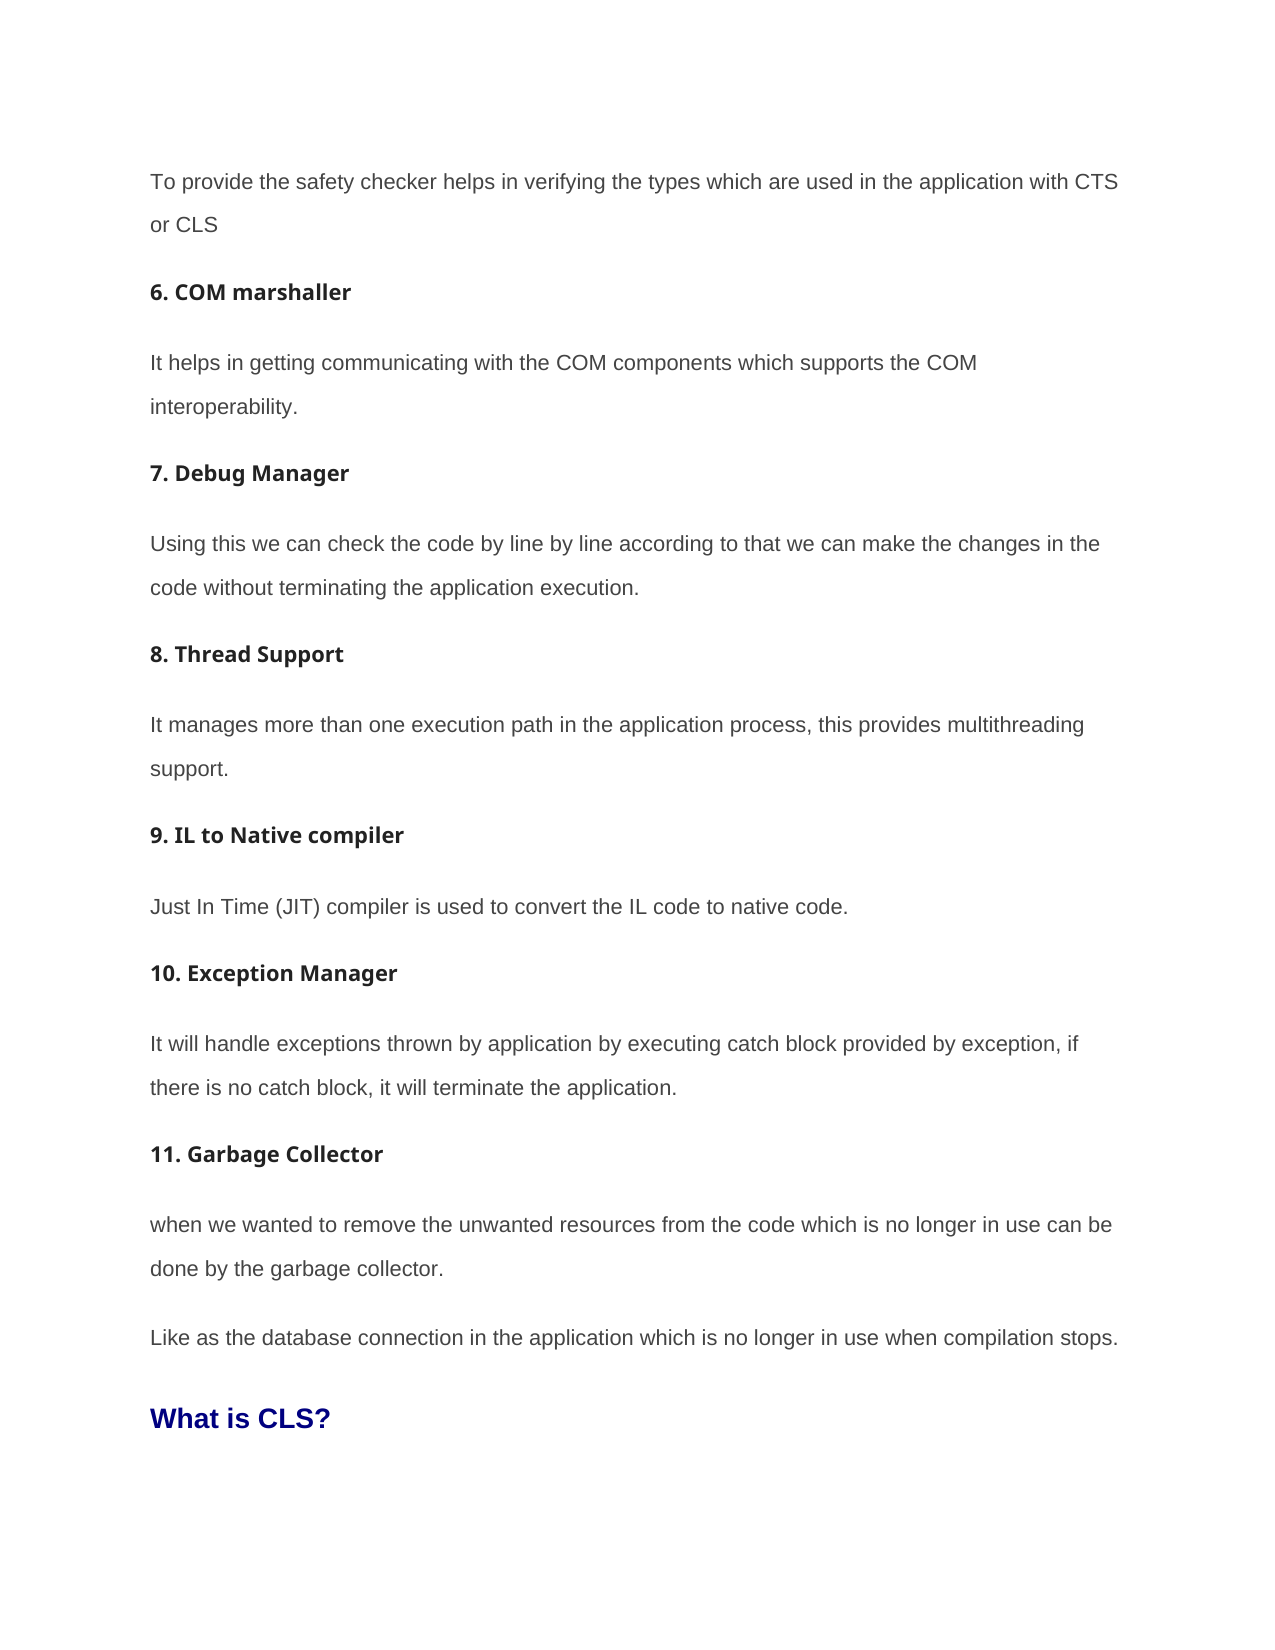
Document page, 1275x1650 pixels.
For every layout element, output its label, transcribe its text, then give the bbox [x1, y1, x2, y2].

text when we wanted to remove the unwanted resources from the code which is no longer in use can be done by the garbage collector. [150, 1194, 1125, 1281]
text It will handle exceptions thrown by application by executing catch block provided by exception, if there is no catch block, it will terminate the application. [150, 1012, 1125, 1100]
text 9. IL to Native compiler [150, 806, 1125, 850]
text What is CLS? [150, 1402, 1125, 1434]
text Like as the database connection in the application which is no longer in use when compilation stops. [150, 1306, 1125, 1350]
text Using this we can check the code by line by line according to that we can make the changes in the code without terminating the application execution. [150, 512, 1125, 600]
text 8. Thread Support [150, 625, 1125, 669]
text Just In Time (JIT) compiler is used to convert the IL code to native code. [150, 875, 1125, 919]
text 11. Garbage Collector [150, 1125, 1125, 1169]
text It manages more than one execution path in the application process, this provides multithreading support. [150, 694, 1125, 781]
text 6. COM marshaller [150, 262, 1125, 306]
text 7. Debug Manager [150, 444, 1125, 487]
text 10. Exception Manager [150, 944, 1125, 987]
text It helps in getting communicating with the COM components which supports the COM interoperability. [150, 331, 1125, 419]
text To provide the safety checker helps in verifying the types which are used in the application with CTS or CLS [150, 150, 1125, 237]
